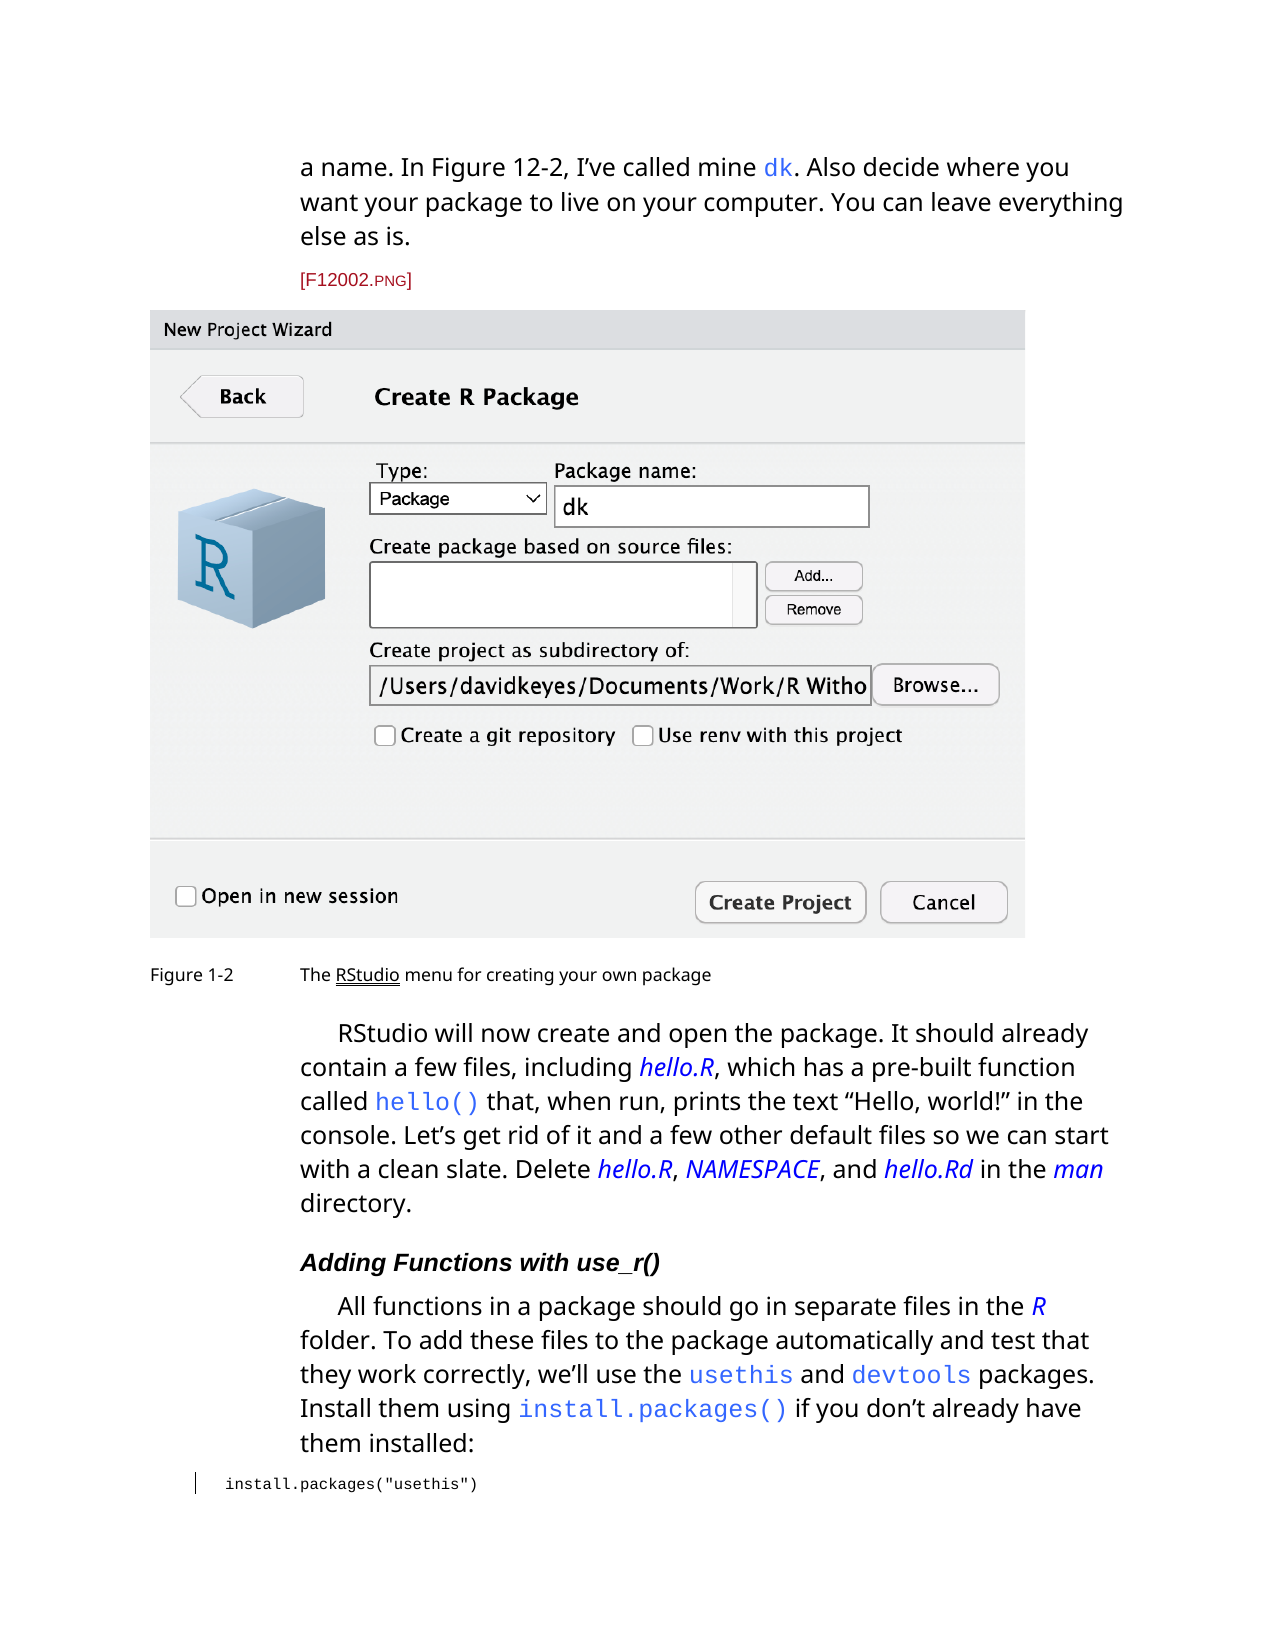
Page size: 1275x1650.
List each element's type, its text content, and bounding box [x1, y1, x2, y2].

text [300, 150, 1125, 252]
text Adding Functions with use_r() [300, 1245, 1125, 1276]
text The RStudio menu for creating your own package [150, 963, 1125, 987]
picture [150, 310, 1025, 938]
text [F12002.png] [300, 265, 1125, 290]
text install.packages("usethis") [196, 1472, 1125, 1494]
text RStudio will now create and open the package. It should already contain a few files, including hello.R, which has a pre-built function called hello() that, when run, prints the text “Hello, world!” in the console. Let’s get rid of it and a few other default files so we can start with a clean slate. Delete hello.R, NAMESPACE, and hello.Rd in the man directory. [300, 1015, 1125, 1220]
text All functions in a package should go in separate files in the R folder. To add these files to the package automatically and test that they work correctly, we’ll use the usethis and devtools packages. Install them using install.packages() if you don’t already have them installed: [300, 1289, 1125, 1459]
